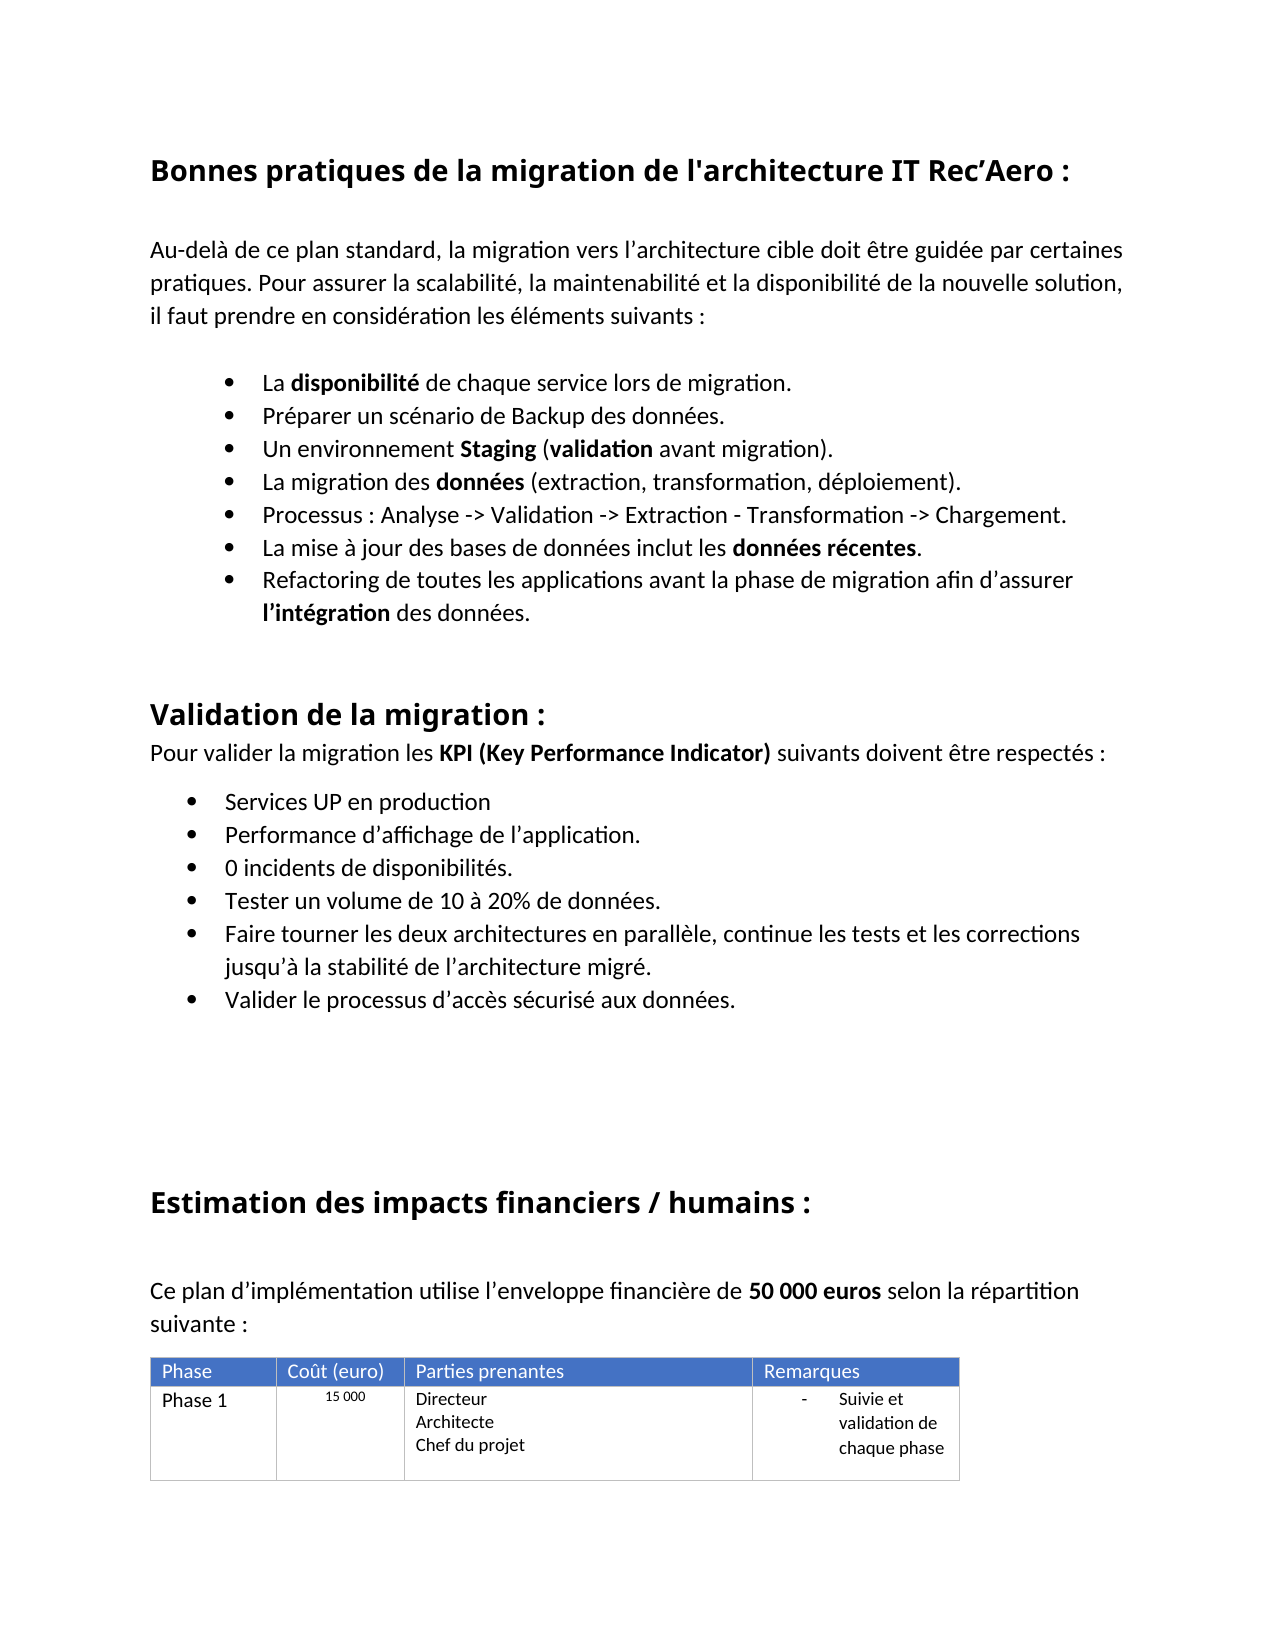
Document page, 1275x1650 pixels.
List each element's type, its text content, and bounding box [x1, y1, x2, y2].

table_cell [405, 1387, 752, 1480]
table_cell Phase 1 [151, 1387, 276, 1480]
table_header Remarques [753, 1358, 959, 1386]
text Ce plan d’implémentation utilise l’enveloppe financière de 50 000 euros selon la répartition suivante : [150, 1275, 1125, 1338]
subtitle Estimation des impacts financiers / humains : [150, 1182, 1125, 1222]
subtitle Bonnes pratiques de la migration de l'architecture IT Rec’Aero : [150, 150, 1125, 190]
list Tester un volume de 10 à 20% de données. [187, 885, 1125, 916]
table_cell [753, 1387, 959, 1480]
list La disponibilité de chaque service lors de migration. [225, 367, 1125, 398]
list La mise à jour des bases de données inclut les données récentes. [225, 532, 1125, 562]
list Refactoring de toutes les applications avant la phase de migration afin d’assurer l’intégration des données. [225, 565, 1125, 628]
list Services UP en production [187, 787, 1125, 817]
text Pour valider la migration les KPI (Key Performance Indicator) suivants doivent être respectés : [150, 737, 1125, 767]
list Préparer un scénario de Backup des données. [225, 400, 1125, 431]
list Un environnement Staging (validation avant migration). [225, 433, 1125, 463]
list Performance d’affichage de l’application. [187, 819, 1125, 850]
list Valider le processus d’accès sécurisé aux données. [187, 984, 1125, 1014]
list Processus : Analyse -> Validation -> Extraction - Transformation -> Chargement. [225, 499, 1125, 529]
table_header Coût (euro) [277, 1358, 404, 1386]
list Faire tourner les deux architectures en parallèle, continue les tests et les corrections jusqu’à la stabilité de l’architecture migré. [187, 918, 1125, 982]
subtitle Au-delà de ce plan standard, la migration vers l’architecture cible doit être guidée par certaines pratiques. Pour assurer la scalabilité, la maintenabilité et la disponibilité de la nouvelle solution, il faut prendre en considération les éléments suivants : [150, 234, 1125, 330]
table_cell 15 000 [277, 1387, 404, 1480]
table_header Phase [151, 1358, 276, 1386]
text Validation de la migration : [150, 694, 1125, 734]
list 0 incidents de disponibilités. [187, 852, 1125, 883]
table_header Parties prenantes [405, 1358, 752, 1386]
list La migration des données (extraction, transformation, déploiement). [225, 466, 1125, 496]
